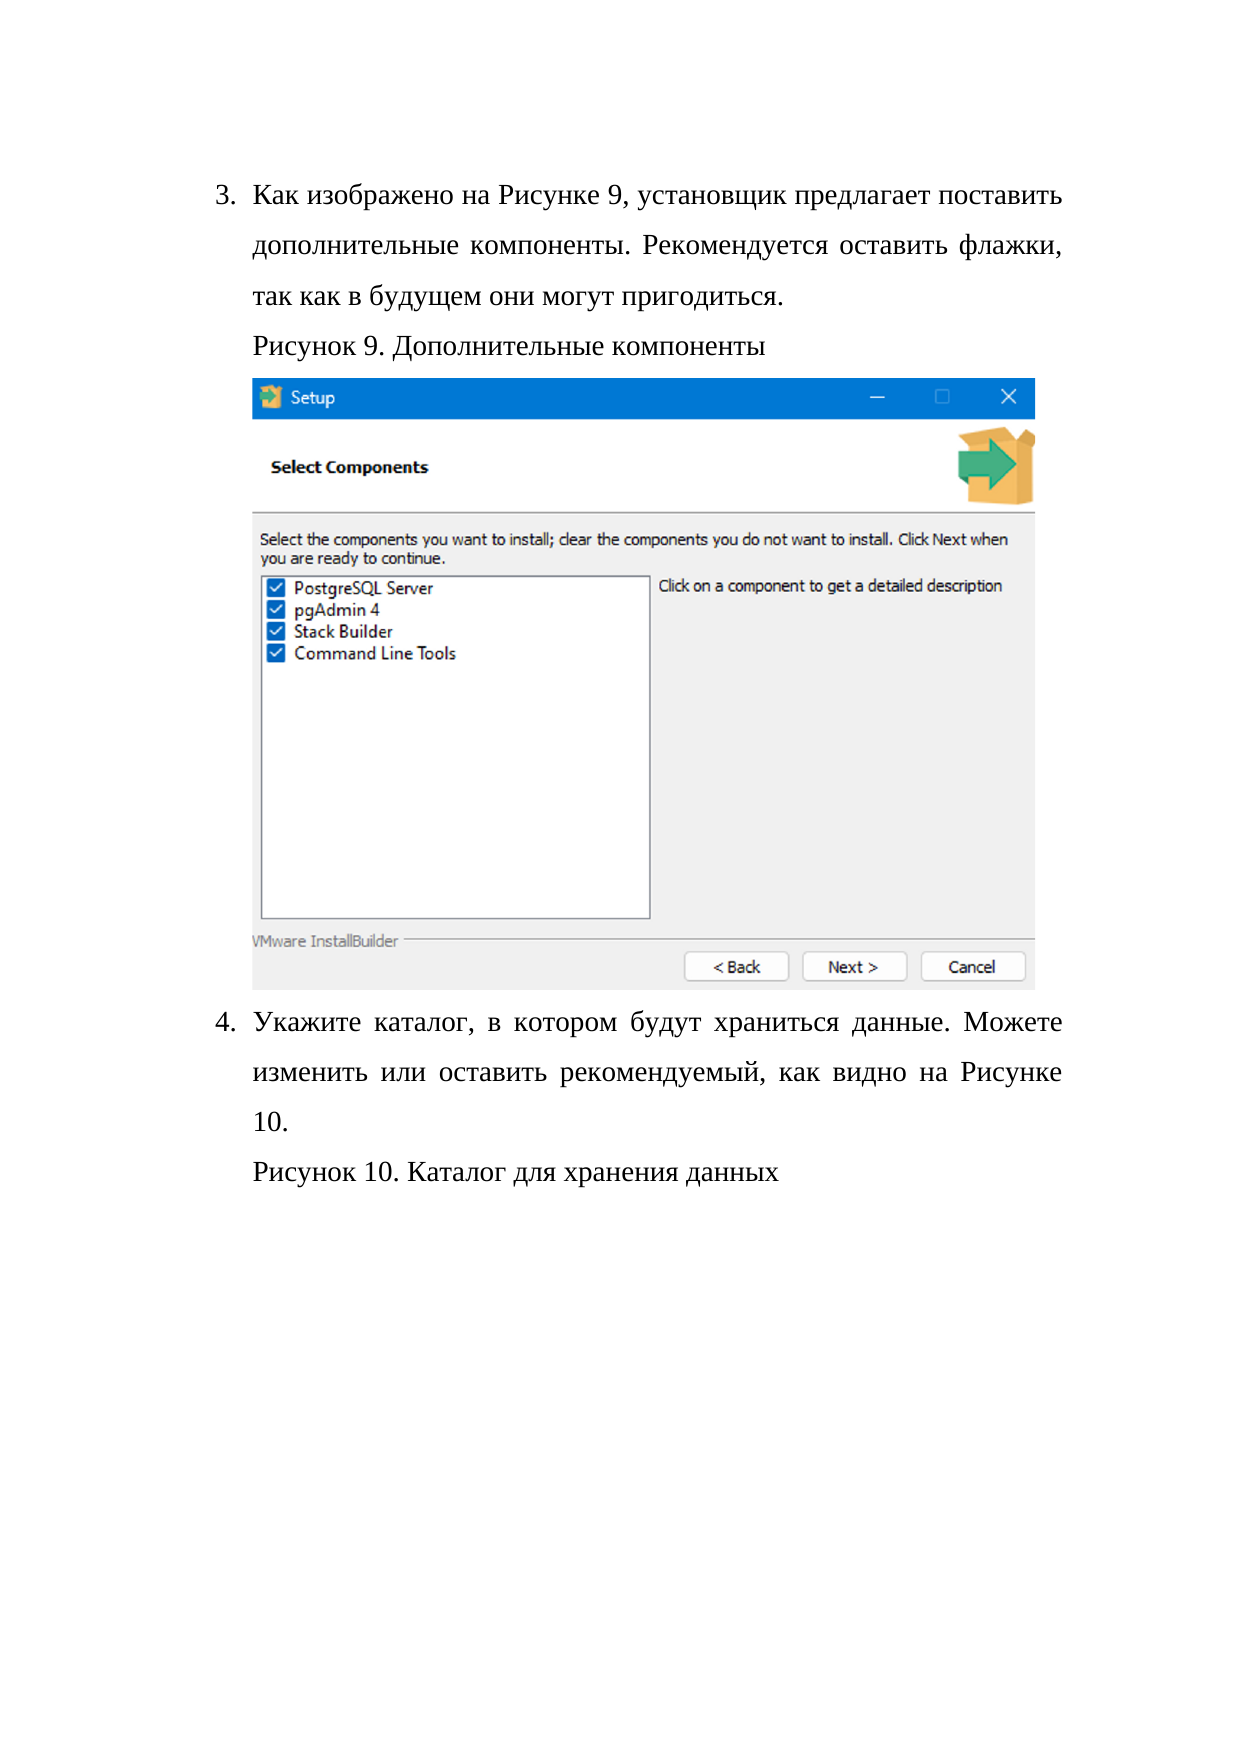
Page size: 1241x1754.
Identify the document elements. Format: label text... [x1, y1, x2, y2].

list Укажите каталог, в котором будут храниться данные. Можете изменить или оставить рекомендуемый, как видно на Рисунке 10. [215, 1004, 1063, 1138]
list Рисунок 10. Каталог для хранения данных [252, 1154, 1063, 1188]
list Рисунок 9. Дополнительные компоненты [252, 328, 1063, 362]
picture [252, 378, 1036, 990]
list Как изображено на Рисунке 9, установщик предлагает поставить дополнительные компоненты. Рекомендуется оставить флажки, так как в будущем они могут пригодиться. [215, 177, 1063, 311]
